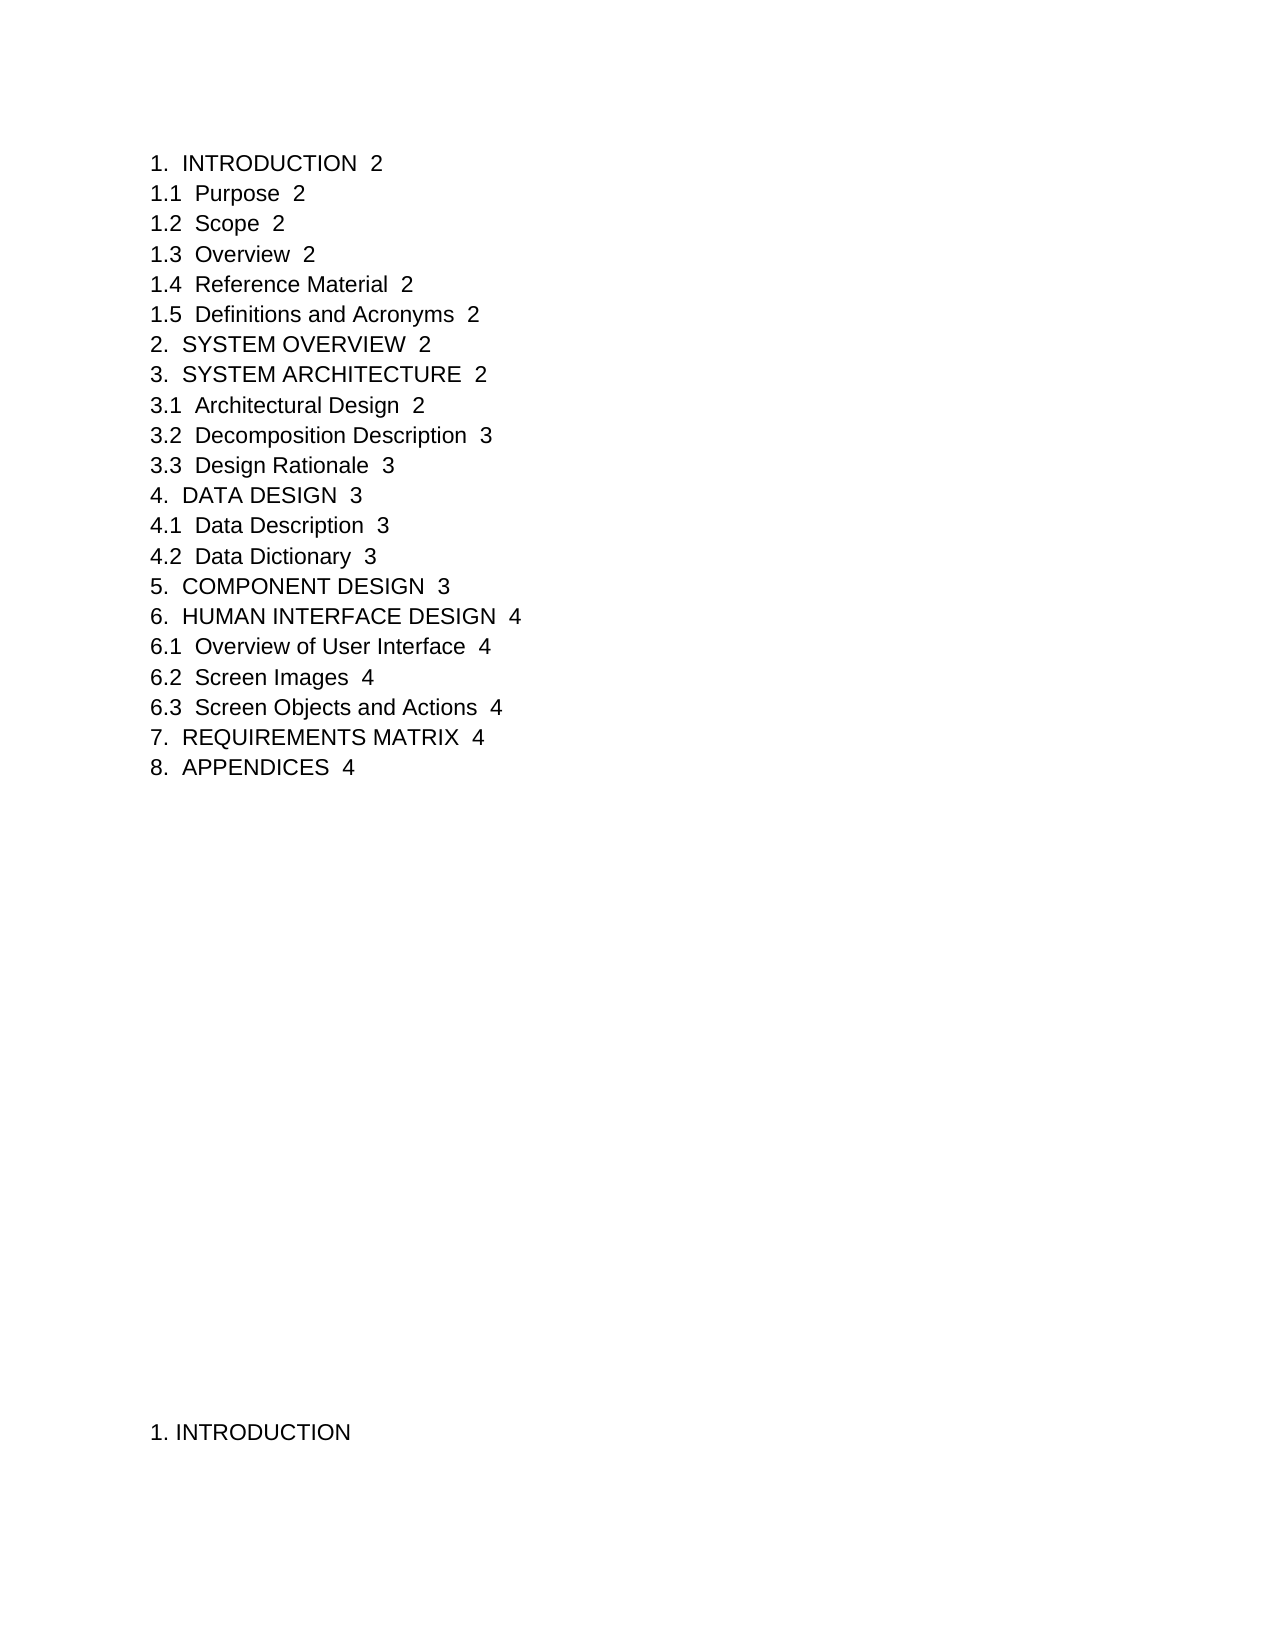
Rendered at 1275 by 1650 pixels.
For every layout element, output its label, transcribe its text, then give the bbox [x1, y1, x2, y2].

text 8. APPENDICES 4 [150, 754, 1125, 781]
text 6. HUMAN INTERFACE DESIGN 4 [150, 603, 1125, 629]
text 4.1 Data Description 3 [150, 512, 1125, 539]
text 1.3 Overview 2 [150, 241, 1125, 267]
text 1. INTRODUCTION [150, 1419, 1125, 1445]
text 3.2 Decomposition Description 3 [150, 422, 1125, 448]
text 7. REQUIREMENTS MATRIX 4 [150, 724, 1125, 750]
text 6.3 Screen Objects and Actions 4 [150, 694, 1125, 720]
text 3.3 Design Rationale 3 [150, 452, 1125, 478]
text 4.2 Data Dictionary 3 [150, 543, 1125, 569]
text 6.2 Screen Images 4 [150, 663, 1125, 690]
text 4. DATA DESIGN 3 [150, 482, 1125, 509]
text 6.1 Overview of User Interface 4 [150, 633, 1125, 660]
text 1.5 Definitions and Acronyms 2 [150, 301, 1125, 327]
text 1.4 Reference Material 2 [150, 271, 1125, 297]
text 3. SYSTEM ARCHITECTURE 2 [150, 361, 1125, 388]
text 1.2 Scope 2 [150, 210, 1125, 237]
text 1.1 Purpose 2 [150, 180, 1125, 207]
text 1. INTRODUCTION 2 [150, 150, 1125, 176]
text 2. SYSTEM OVERVIEW 2 [150, 331, 1125, 358]
text 3.1 Architectural Design 2 [150, 392, 1125, 418]
text 5. COMPONENT DESIGN 3 [150, 573, 1125, 599]
